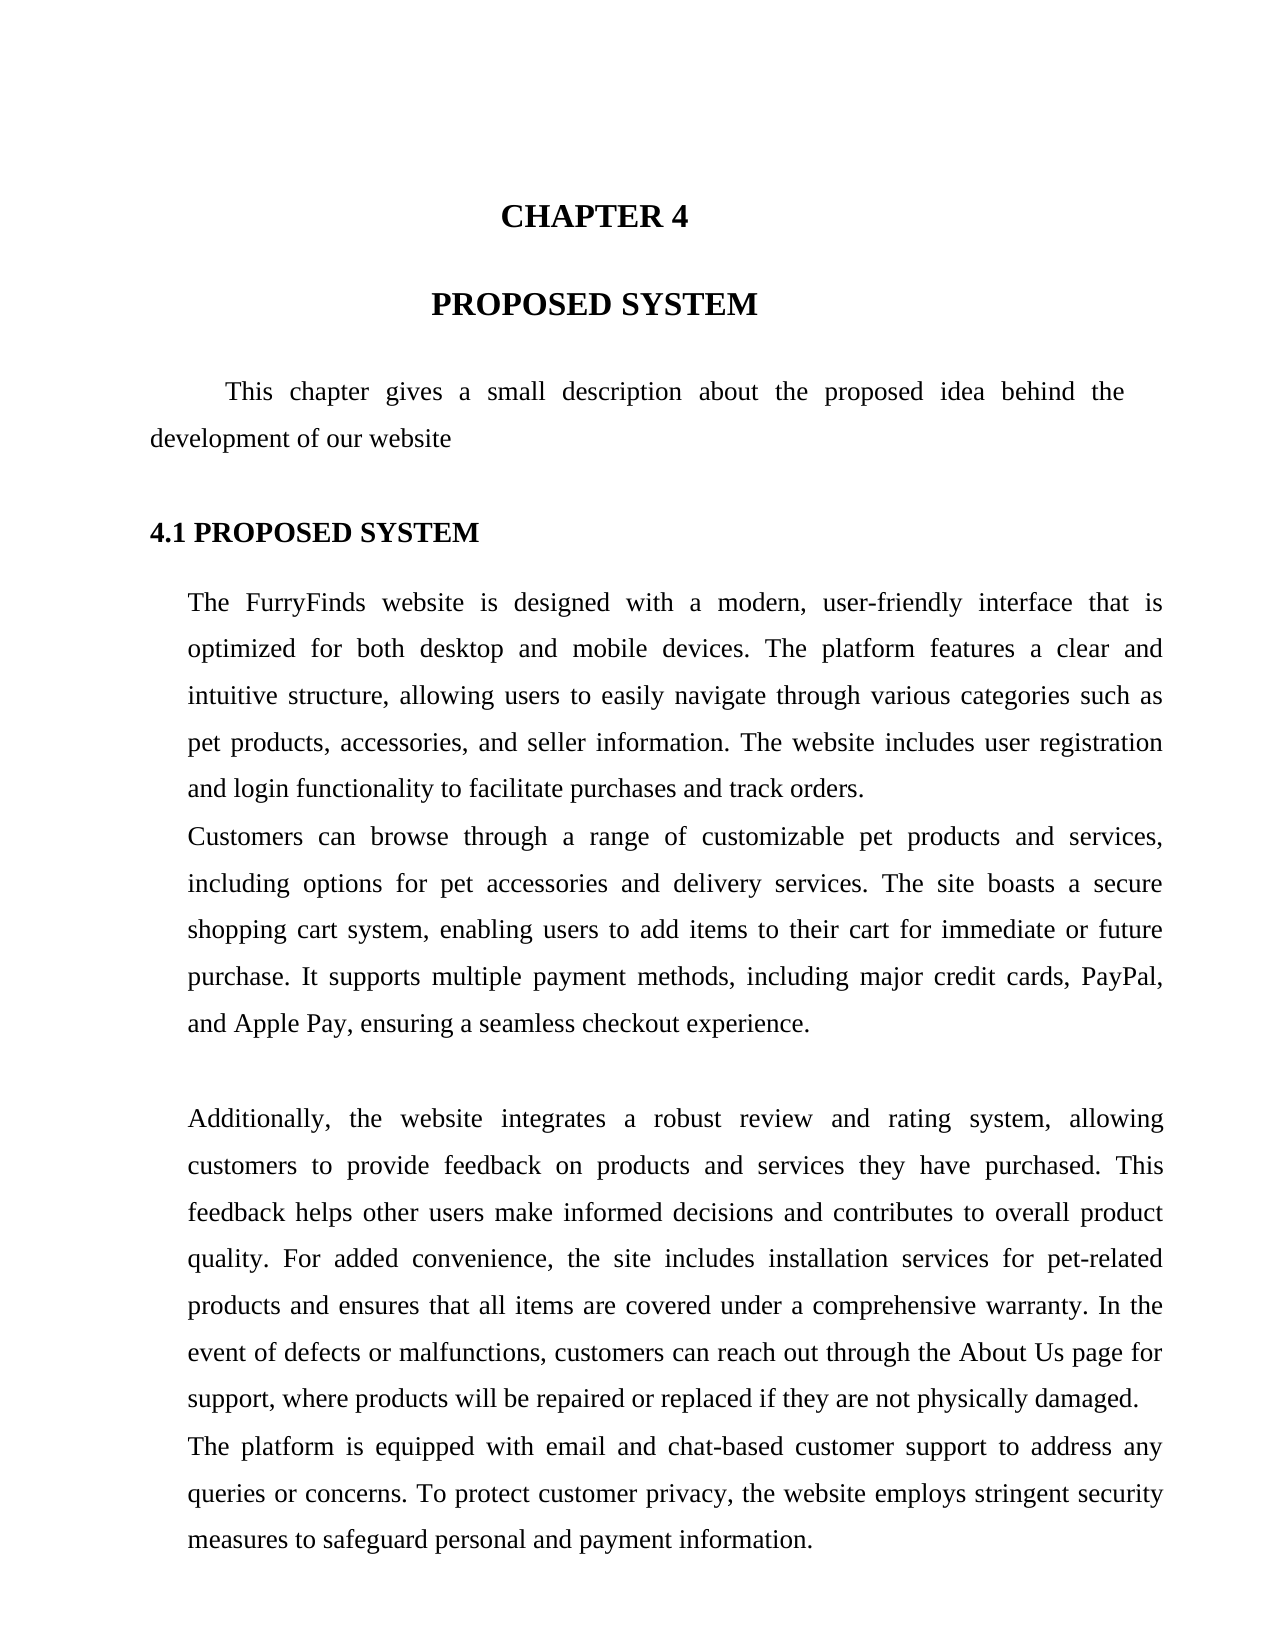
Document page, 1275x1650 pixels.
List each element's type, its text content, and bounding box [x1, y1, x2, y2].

subtitle CHAPTER 4 PROPOSED SYSTEM [431, 196, 759, 323]
text Additionally, the website integrates a robust review and rating system, allowing customers to provide feedback on products and services they have purchased. This feedback helps other users make informed decisions and contributes to overall product quality. For added convenience, the site includes installation services for pet-related products and ensures that all items are covered under a comprehensive warranty. In the event of defects or malfunctions, customers can reach out through the About Us page for support, where products will be repaired or replaced if they are not physically damaged. [187, 1102, 1164, 1413]
text The FurryFinds website is designed with a modern, user-friendly interface that is optimized for both desktop and mobile devices. The platform features a clear and intuitive structure, allowing users to easily navigate through various categories such as pet products, accessories, and seller information. The website includes user registration and login functionality to facilitate purchases and track orders. [187, 586, 1164, 804]
text Customers can browse through a range of customizable pet products and services, including options for pet accessories and delivery services. The site boasts a secure shopping cart system, enabling users to add items to their cart for immediate or future purchase. It supports multiple payment methods, including major credit cards, PayPal, and Apple Pay, ensuring a seamless checkout experience. [187, 820, 1164, 1038]
subtitle PROPOSED SYSTEM [150, 515, 1164, 549]
text This chapter gives a small description about the proposed idea behind the development of our website [150, 375, 1125, 453]
text The platform is equipped with email and chat-based customer support to address any queries or concerns. To protect customer privacy, the website employs stringent security measures to safeguard personal and payment information. [187, 1430, 1164, 1554]
